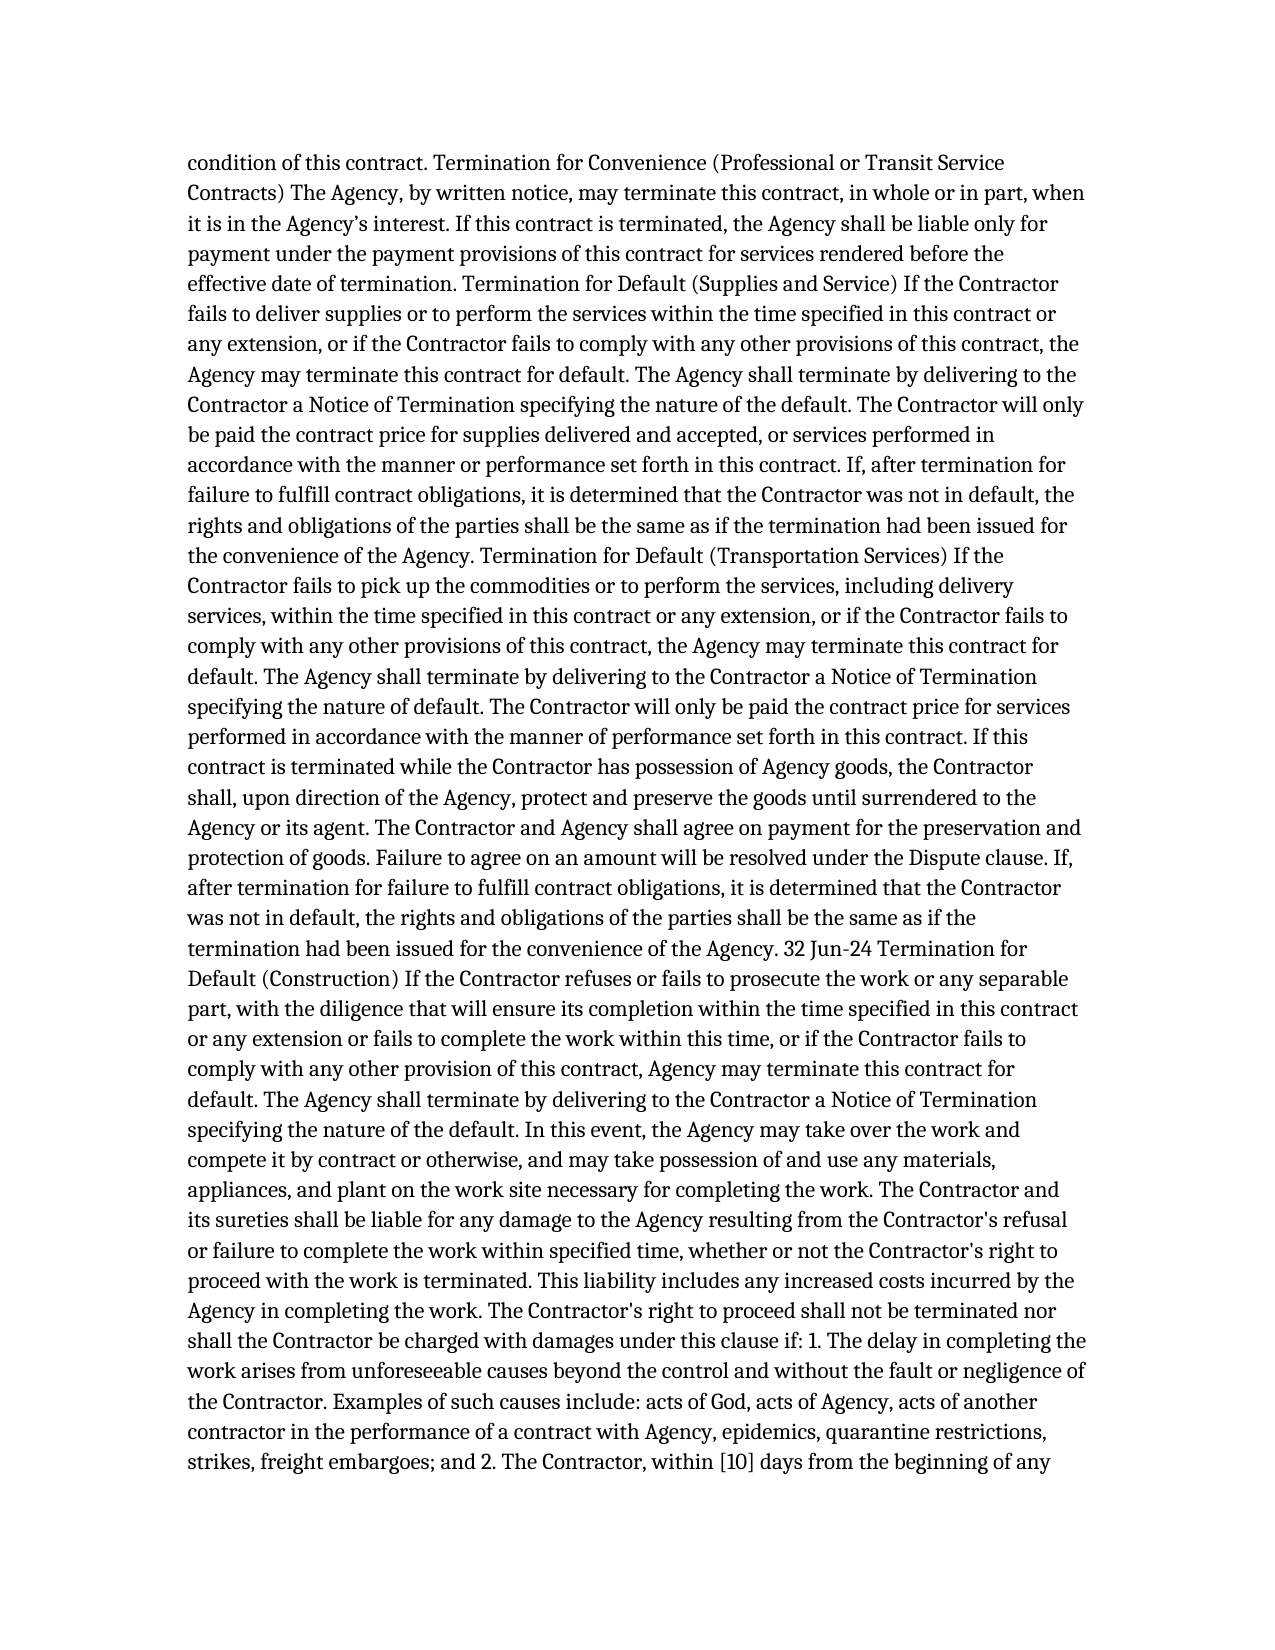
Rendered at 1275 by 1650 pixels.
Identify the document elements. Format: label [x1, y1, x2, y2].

text [187, 150, 1087, 1475]
